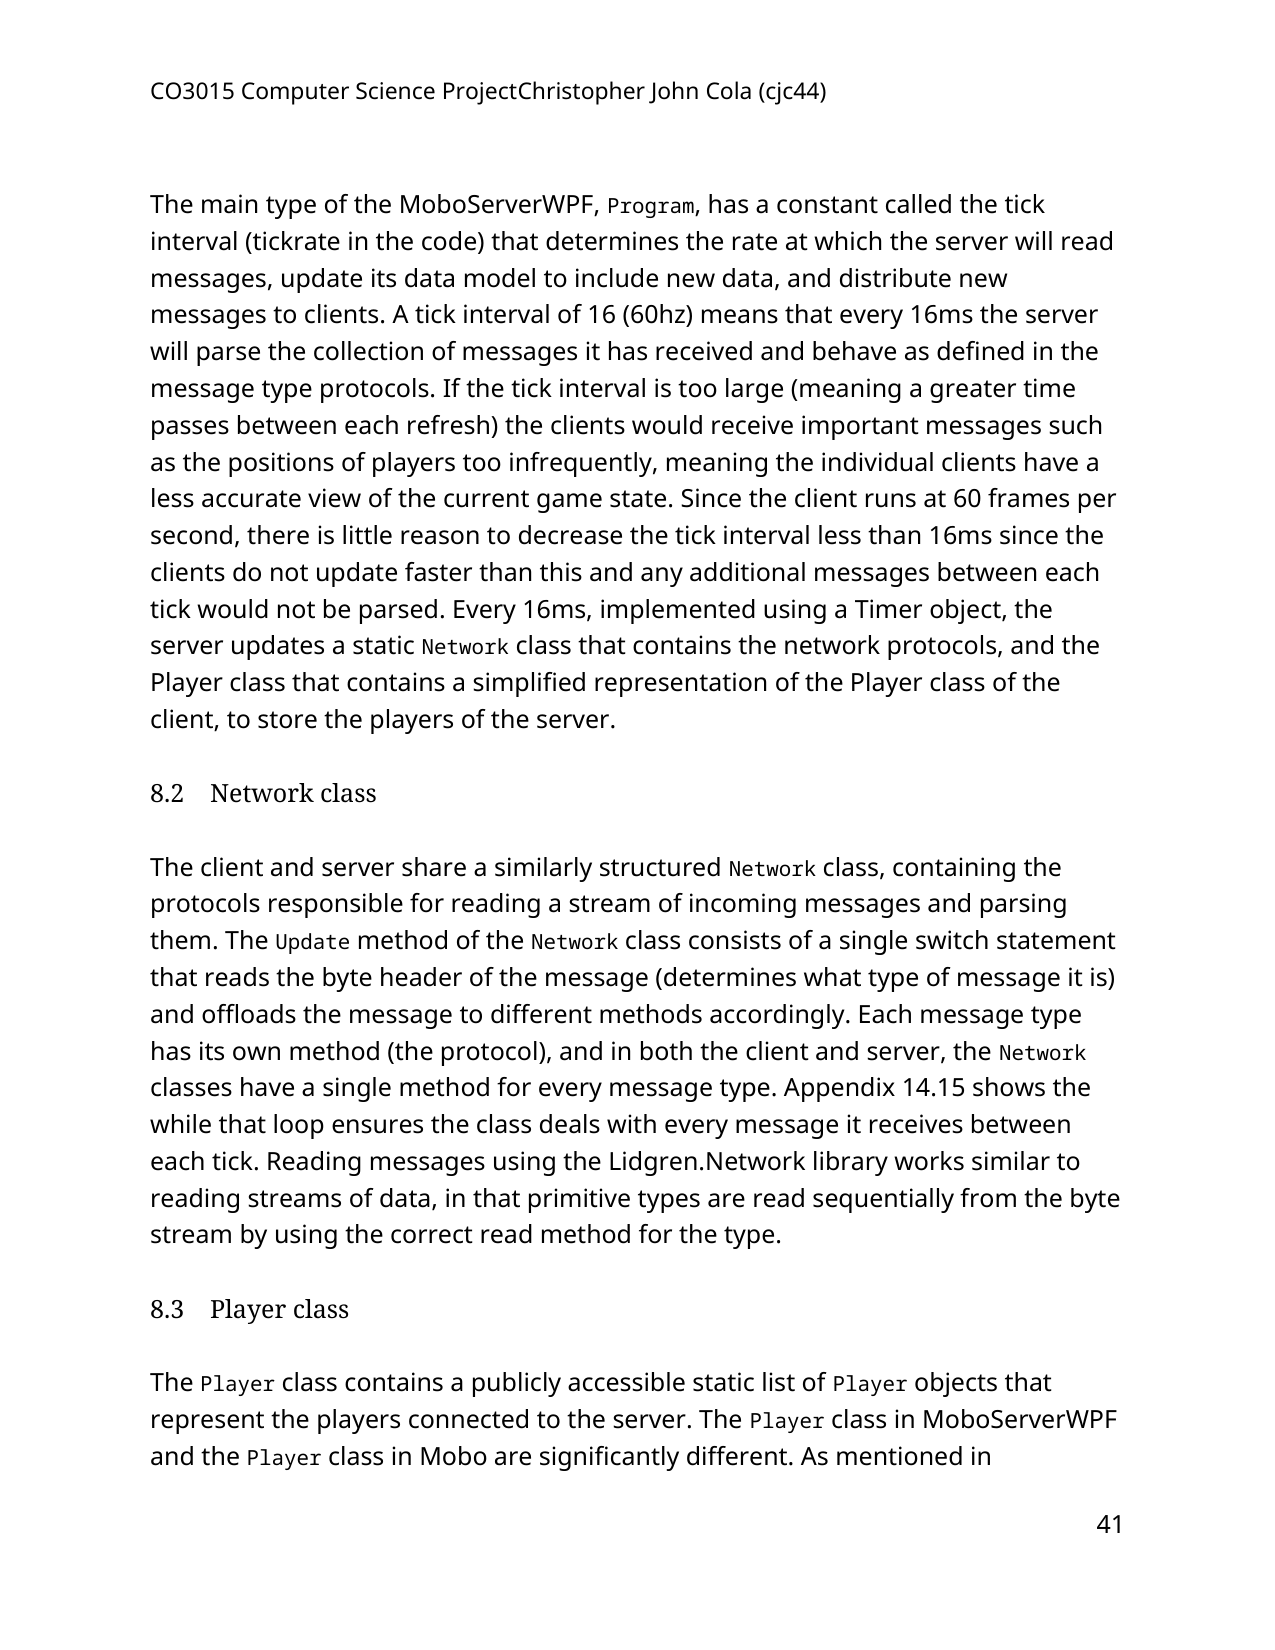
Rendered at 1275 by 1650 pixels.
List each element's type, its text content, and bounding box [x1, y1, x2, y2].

subtitle Player class [150, 1291, 1125, 1325]
text The client and server share a similarly structured Network class, containing the protocols responsible for reading a stream of incoming messages and parsing them. The Update method of the Network class consists of a single switch statement that reads the byte header of the message (determines what type of message it is) and offloads the message to different methods accordingly. Each message type has its own method (the protocol), and in both the client and server, the Network classes have a single method for every message type. Appendix 14.15 shows the while that loop ensures the class deals with every message it receives between each tick. Reading messages using the Lidgren.Network library works similar to reading streams of data, in that primitive types are read sequentially from the byte stream by using the correct read method for the type. [150, 849, 1125, 1251]
subtitle Network class [150, 776, 1125, 810]
text The main type of the MoboServerWPF, Program, has a constant called the tick interval (tickrate in the code) that determines the rate at which the server will read messages, update its data model to include new data, and distribute new messages to clients. A tick interval of 16 (60hz) means that every 16ms the server will parse the collection of messages it has received and behave as defined in the message type protocols. If the tick interval is too large (meaning a greater time passes between each refresh) the clients would receive important messages such as the positions of players too infrequently, meaning the individual clients have a less accurate view of the current game state. Since the client runs at 60 frames per second, there is little reason to decrease the tick interval less than 16ms since the clients do not update faster than this and any additional messages between each tick would not be parsed. Every 16ms, implemented using a Timer object, the server updates a static Network class that contains the network protocols, and the Player class that contains a simplified representation of the Player class of the client, to store the players of the server. [150, 187, 1125, 736]
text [150, 1365, 1125, 1472]
